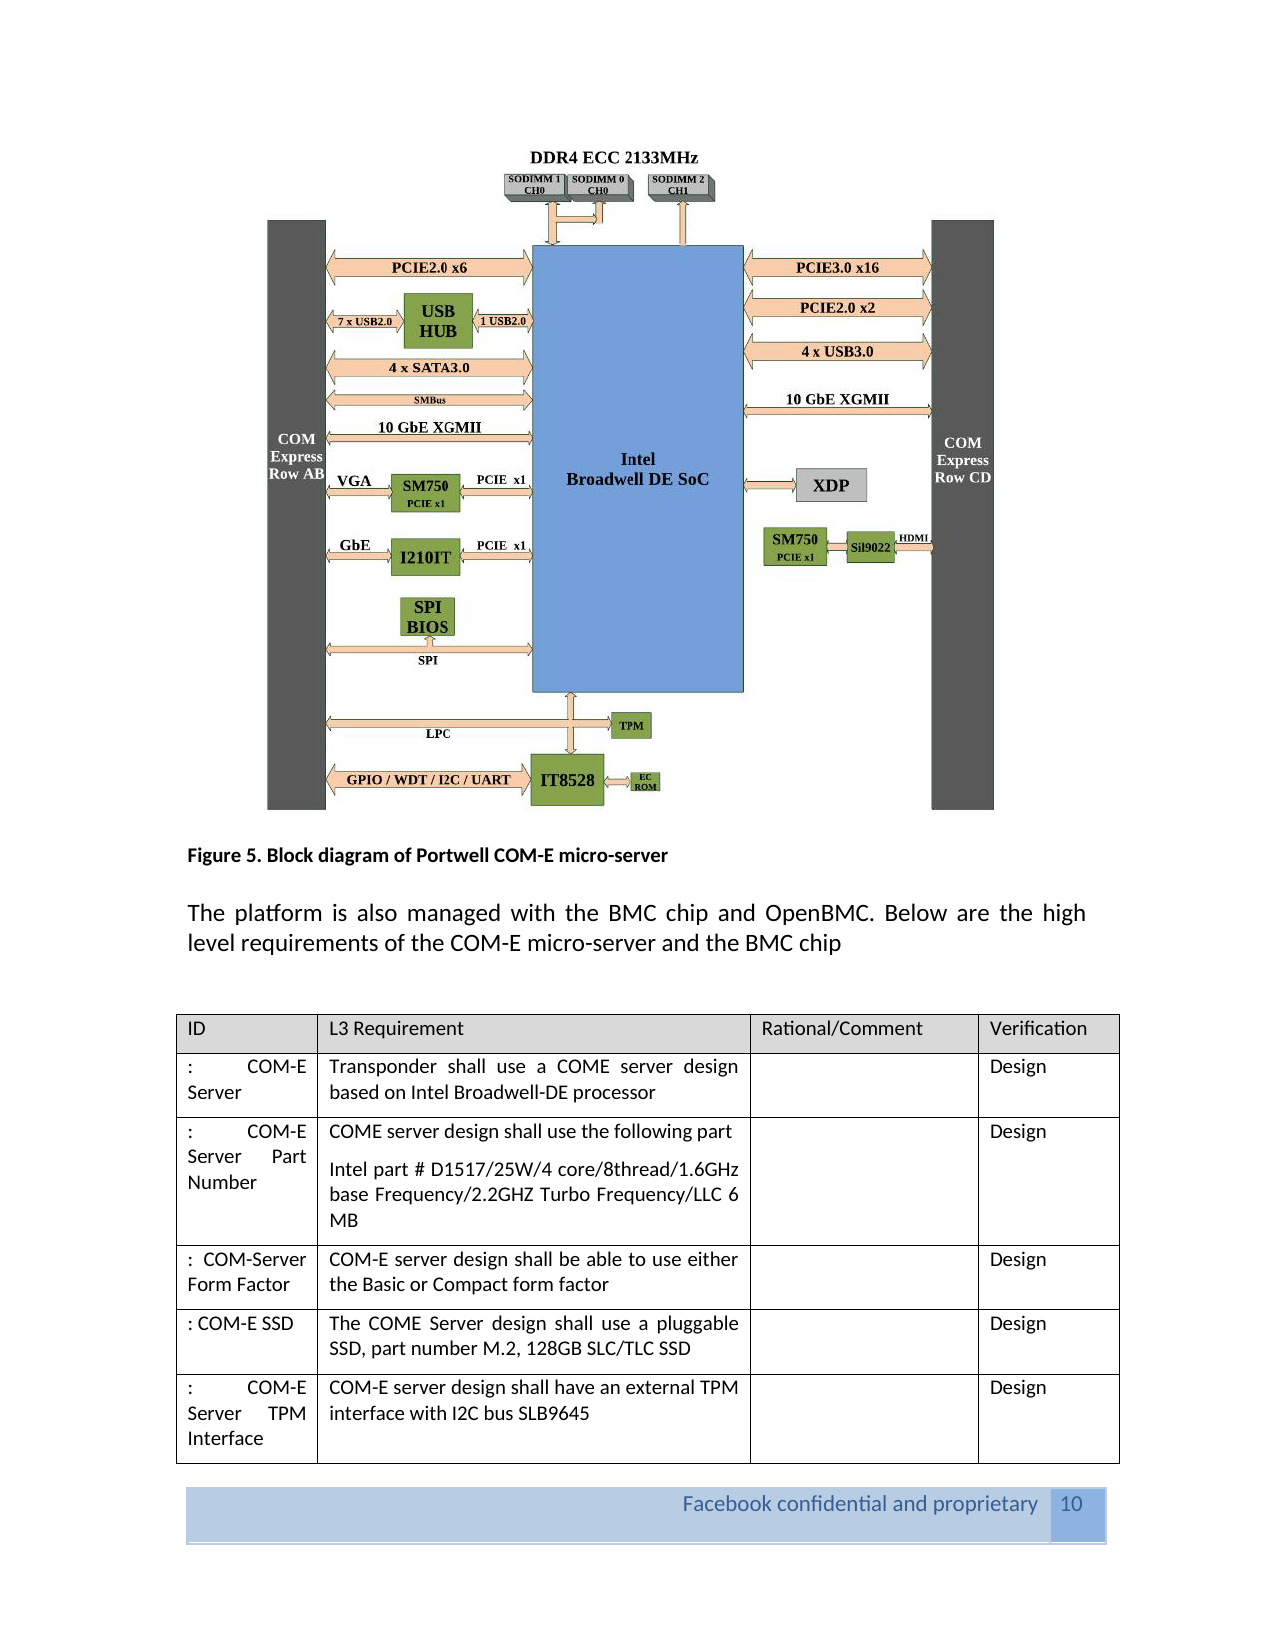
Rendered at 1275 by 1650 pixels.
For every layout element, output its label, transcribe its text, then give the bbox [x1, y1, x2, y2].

table_header Verification [979, 1015, 1119, 1053]
table_cell COME server design shall use the following part Intel part # D1517/25W/4 core/8thread/1.6GHz base Frequency/2.2GHZ Turbo Frequency/LLC 6 MB [318, 1118, 750, 1245]
table_cell The COME Server design shall use a pluggable SSD, part number M.2, 128GB SLC/TLC SSD [318, 1310, 750, 1373]
table_cell : COM-E Server TPM Interface [177, 1375, 317, 1463]
table_cell [751, 1310, 978, 1373]
table_cell Design [979, 1118, 1119, 1245]
table_cell : COM-Server Form Factor [177, 1246, 317, 1309]
table_cell [751, 1118, 978, 1245]
table_cell [751, 1054, 978, 1117]
table_header Rational/Comment [751, 1015, 978, 1053]
table_cell : COM-E Server Part Number [177, 1118, 317, 1245]
table_cell : COM-E SSD [177, 1310, 317, 1373]
table_cell Design [979, 1375, 1119, 1463]
table_cell COM-E server design shall have an external TPM interface with I2C bus SLB9645 [318, 1375, 750, 1463]
table_cell [751, 1375, 978, 1463]
table_cell COM-E server design shall be able to use either the Basic or Compact form factor [318, 1246, 750, 1309]
table_header L3 Requirement [318, 1015, 750, 1053]
table_cell : COM-E Server [177, 1054, 317, 1117]
text The platform is also managed with the BMC chip and OpenBMC. Below are the high level requirements of the COM-E micro-server and the BMC chip [187, 897, 1087, 958]
table_header ID [177, 1015, 317, 1053]
table_cell [751, 1246, 978, 1309]
picture [262, 150, 997, 814]
table_cell Design [979, 1310, 1119, 1373]
table_cell Transponder shall use a COME server design based on Intel Broadwell-DE processor [318, 1054, 750, 1117]
table_cell Design [979, 1054, 1119, 1117]
table_cell Design [979, 1246, 1119, 1309]
